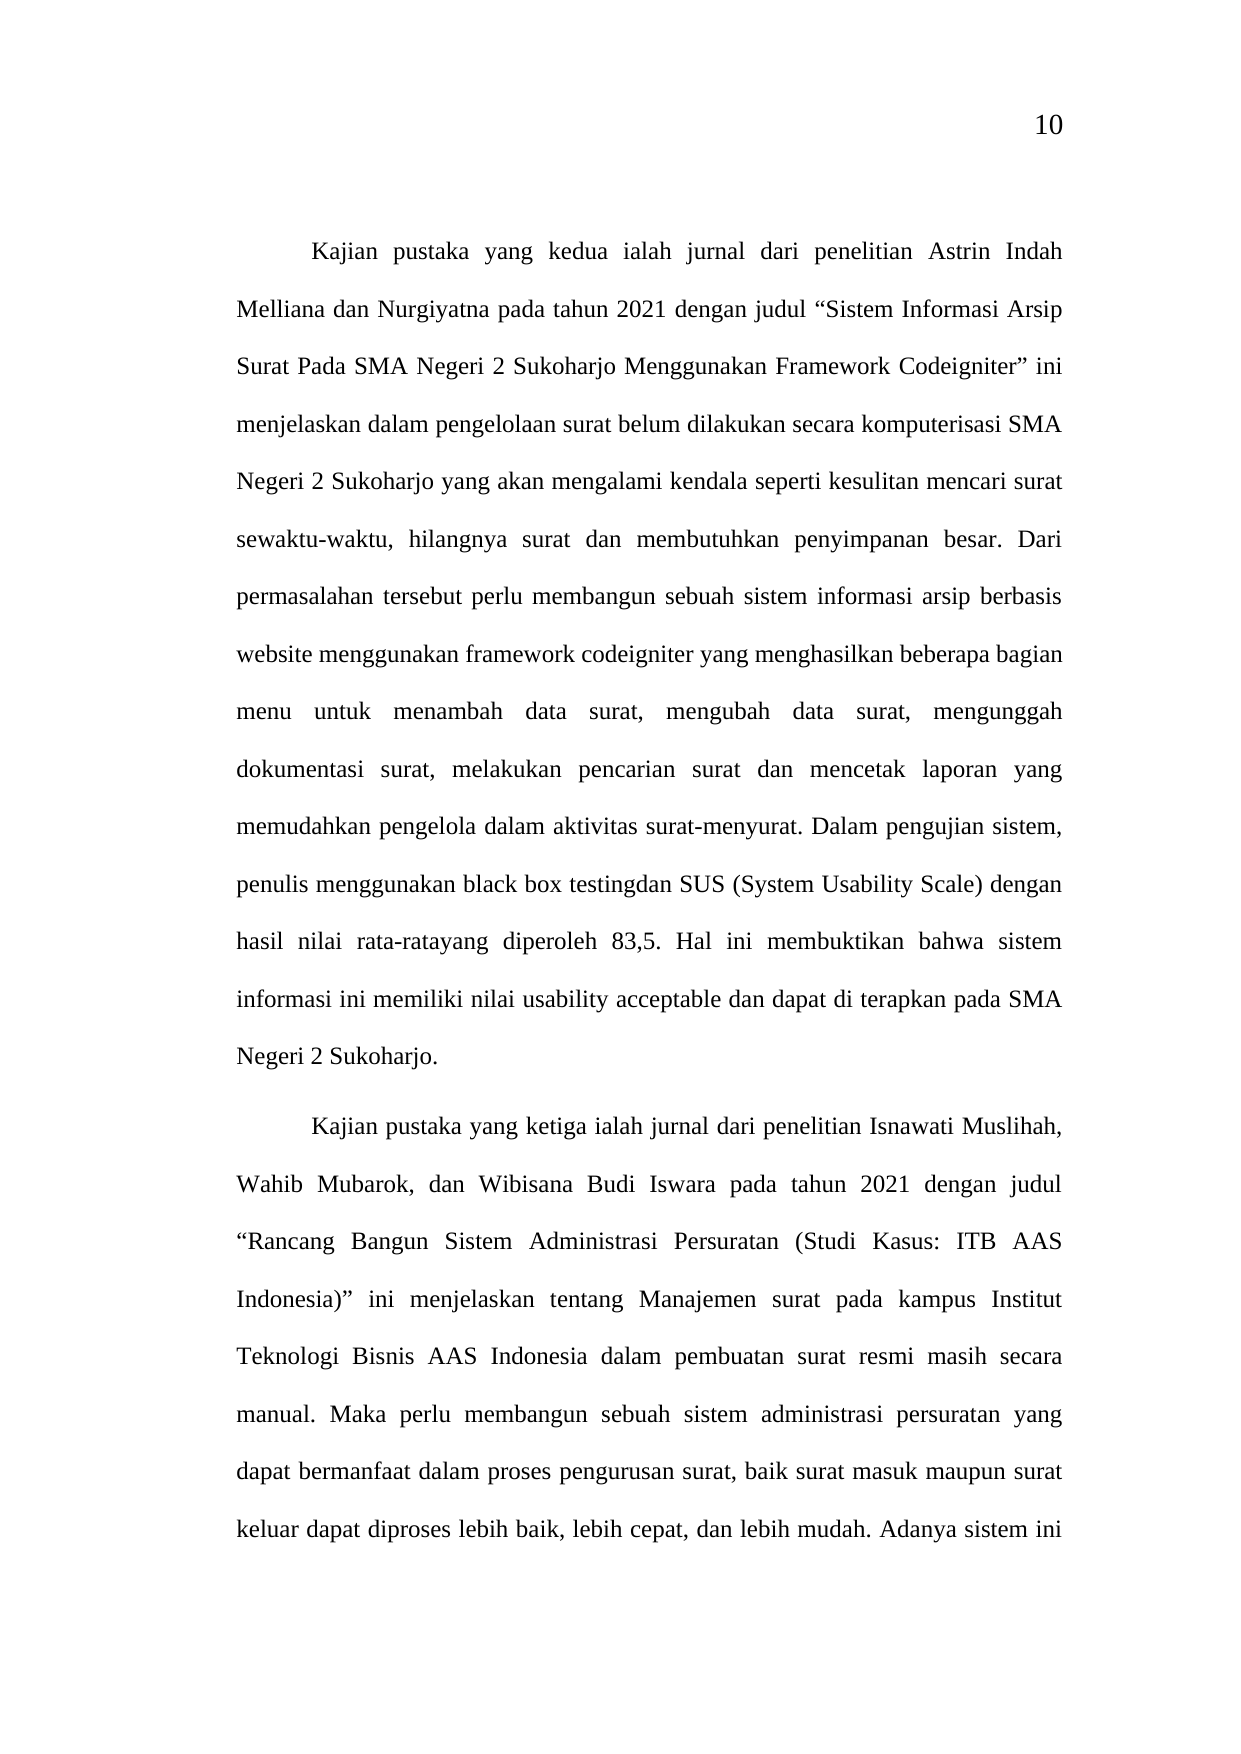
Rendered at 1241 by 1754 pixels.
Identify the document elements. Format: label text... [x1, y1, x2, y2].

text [236, 1111, 1063, 1542]
text Kajian pustaka yang kedua ialah jurnal dari penelitian Astrin Indah Melliana dan Nurgiyatna pada tahun 2021 dengan judul “Sistem Informasi Arsip Surat Pada SMA Negeri 2 Sukoharjo Menggunakan Framework Codeigniter” ini menjelaskan dalam pengelolaan surat belum dilakukan secara komputerisasi SMA Negeri 2 Sukoharjo yang akan mengalami kendala seperti kesulitan mencari surat sewaktu-waktu, hilangnya surat dan membutuhkan penyimpanan besar. Dari permasalahan tersebut perlu membangun sebuah sistem informasi arsip berbasis website menggunakan framework codeigniter yang menghasilkan beberapa bagian menu untuk menambah data surat, mengubah data surat, mengunggah dokumentasi surat, melakukan pencarian surat dan mencetak laporan yang memudahkan pengelola dalam aktivitas surat-menyurat. Dalam pengujian sistem, penulis menggunakan black box testingdan SUS (System Usability Scale) dengan hasil nilai rata-ratayang diperoleh 83,5. Hal ini membuktikan bahwa sistem informasi ini memiliki nilai usability acceptable dan dapat di terapkan pada SMA Negeri 2 Sukoharjo. [236, 236, 1063, 1070]
